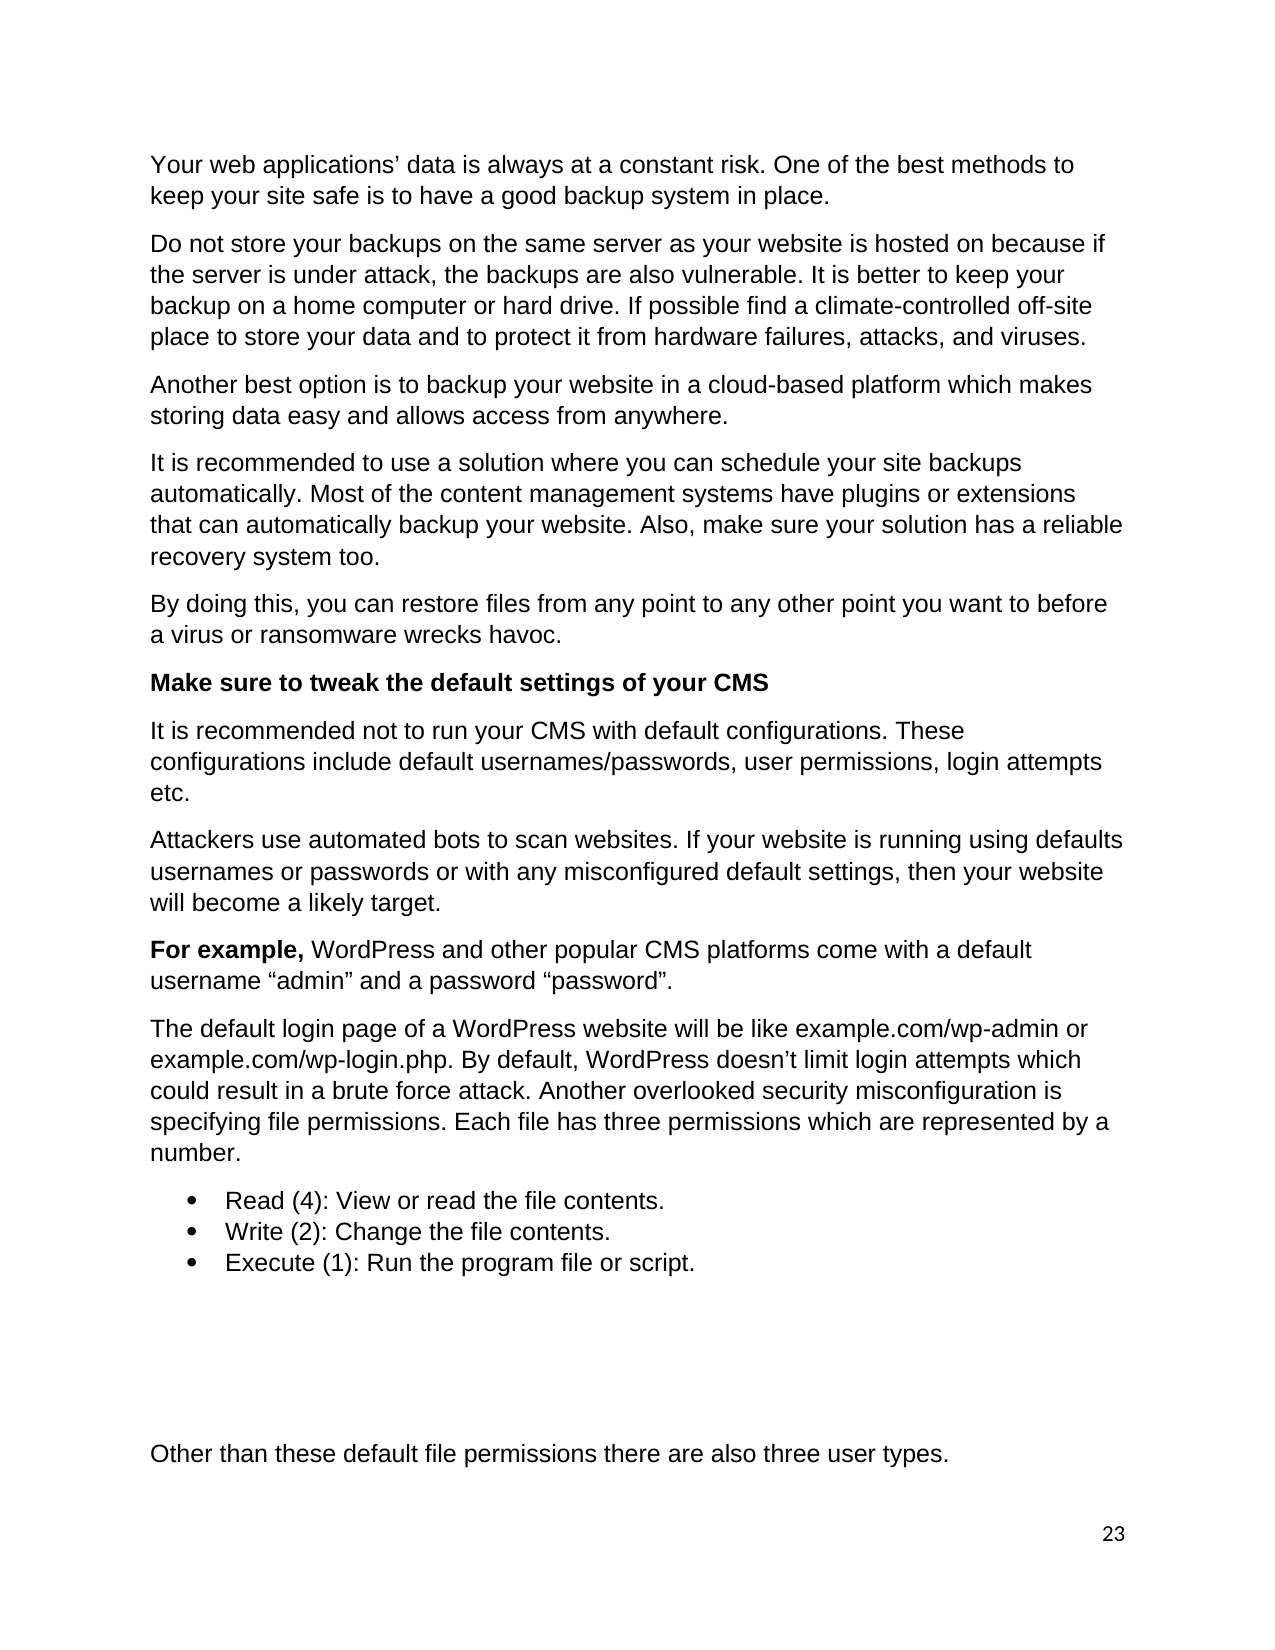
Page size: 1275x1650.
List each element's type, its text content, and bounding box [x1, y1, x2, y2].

text Attackers use automated bots to scan websites. If your website is running using defaults usernames or passwords or with any misconfigured default settings, then your website will become a likely target. [150, 825, 1125, 916]
text Another best option is to backup your website in a cloud-based platform which makes storing data easy and allows access from anywhere. [150, 369, 1125, 429]
list Execute (1): Run the program file or script. [187, 1248, 1125, 1277]
list Write (2): Change the file contents. [187, 1217, 1125, 1246]
text Your web applications’ data is always at a constant risk. One of the best methods to keep your site safe is to have a good backup system in place. [150, 150, 1125, 210]
text By doing this, you can restore files from any point to any other point you want to before a virus or ransomware wrecks havoc. [150, 589, 1125, 649]
list Read (4): View or read the file contents. [187, 1186, 1125, 1215]
text For example, WordPress and other popular CMS platforms come with a default username “admin” and a password “password”. [150, 935, 1125, 995]
text Do not store your backups on the same server as your website is hosted on because if the server is under attack, the backups are also vulnerable. It is better to keep your backup on a home computer or hard drive. If possible find a climate-controlled off-site place to store your data and to protect it from hardware failures, attacks, and viruses. [150, 229, 1125, 351]
text It is recommended to use a solution where you can schedule your site backups automatically. Most of the content management systems have plugins or extensions that can automatically backup your website. Also, make sure your solution has a reliable recovery system too. [150, 448, 1125, 570]
text It is recommended not to run your CMS with default configurations. These configurations include default usernames/passwords, user permissions, login attempts etc. [150, 716, 1125, 806]
text Make sure to tweak the default settings of your CMS [150, 668, 1125, 697]
text Other than these default file permissions there are also three user types. [150, 1439, 1125, 1468]
text The default login page of a WordPress website will be like example.com/wp-admin or example.com/wp-login.php. By default, WordPress doesn’t limit login attempts which could result in a brute force attack. Another overlooked security misconfiguration is specifying file permissions. Each file has three permissions which are represented by a number. [150, 1014, 1125, 1167]
